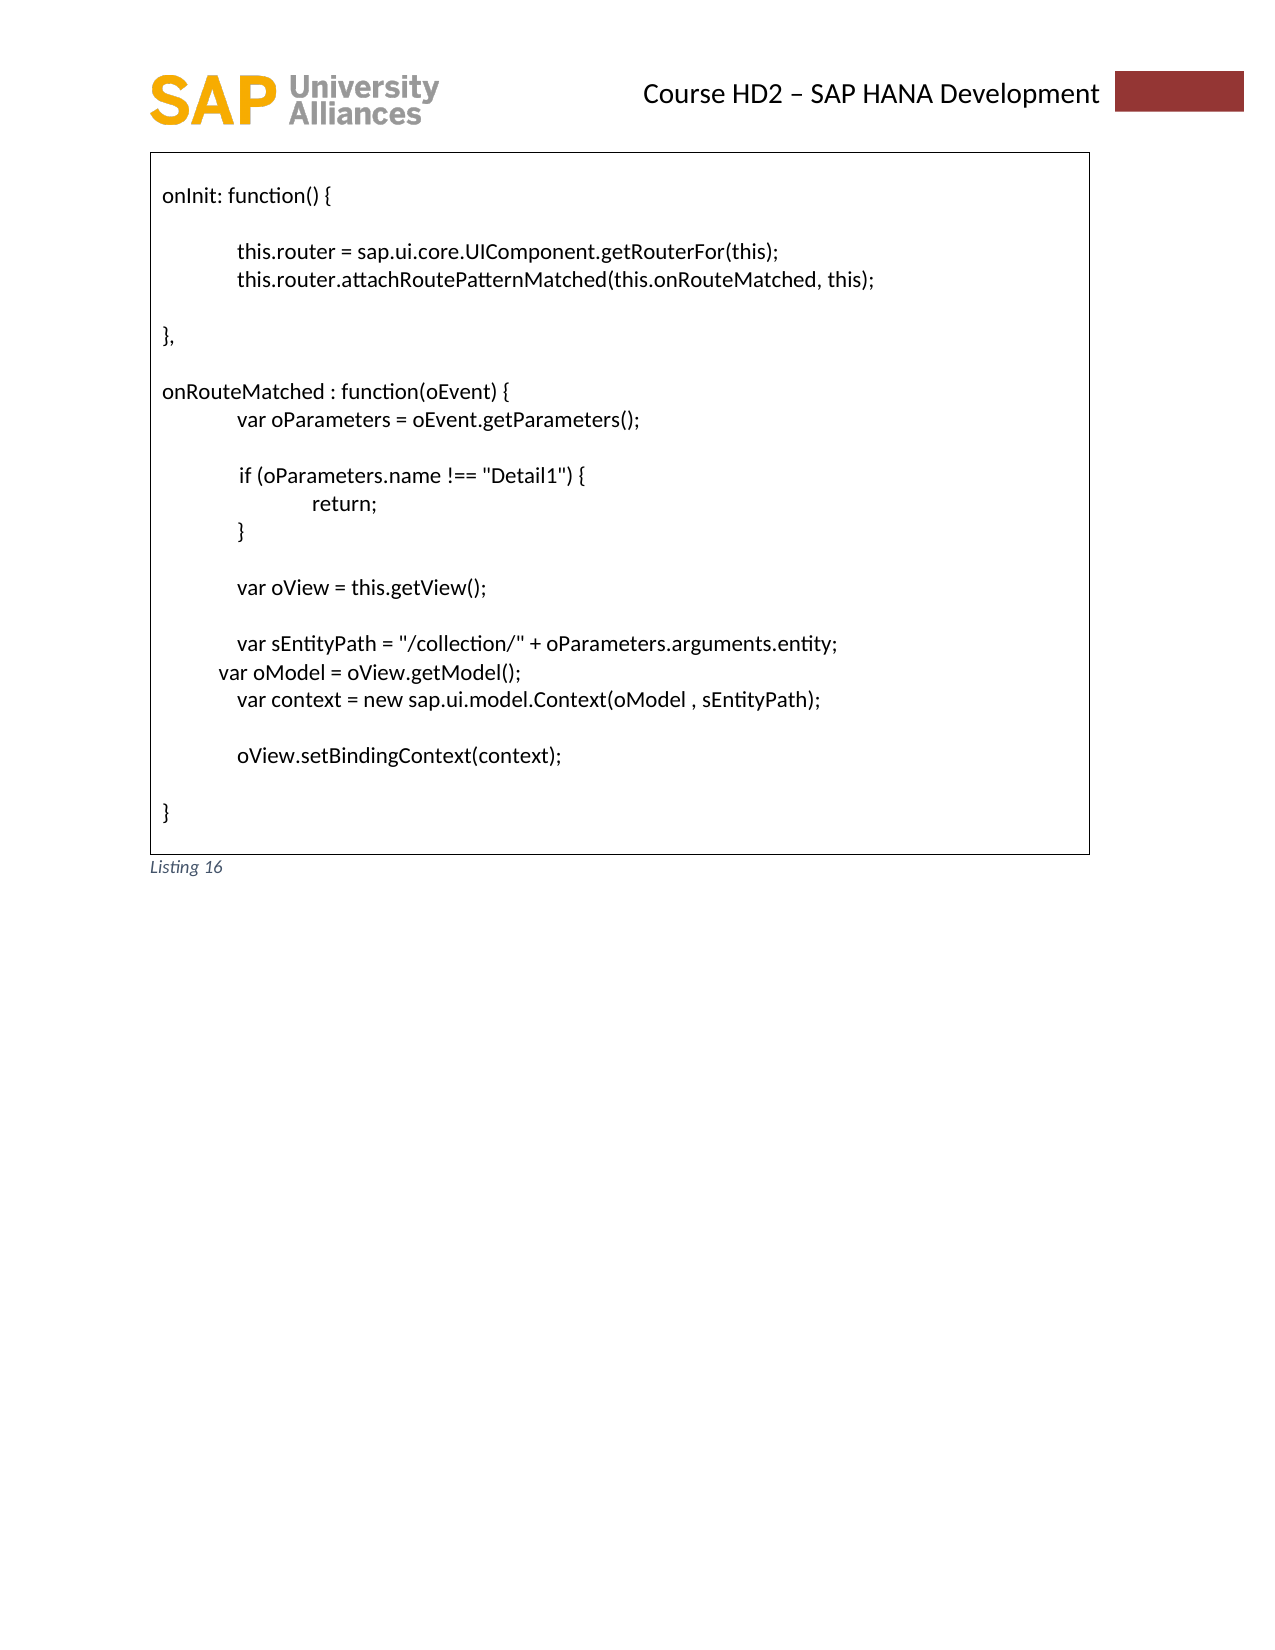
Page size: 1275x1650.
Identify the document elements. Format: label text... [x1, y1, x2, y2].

picture [150, 75, 440, 125]
table_header onInit: function() { this.router = sap.ui.core.UIComponent.getRouterFor(this); this.router.attachRoutePatternMatched(this.onRouteMatched, this); }, onRouteMatched : function(oEvent) { var oParameters = oEvent.getParameters(); if (oParameters.name !== "Detail1") { return; } var oView = this.getView(); var sEntityPath = "/collection/" + oParameters.arguments.entity; var oModel = oView.getModel(); var context = new sap.ui.model.Context(oModel , sEntityPath); oView.setBindingContext(context); } [151, 153, 1089, 854]
text Listing 16 [150, 855, 1125, 878]
